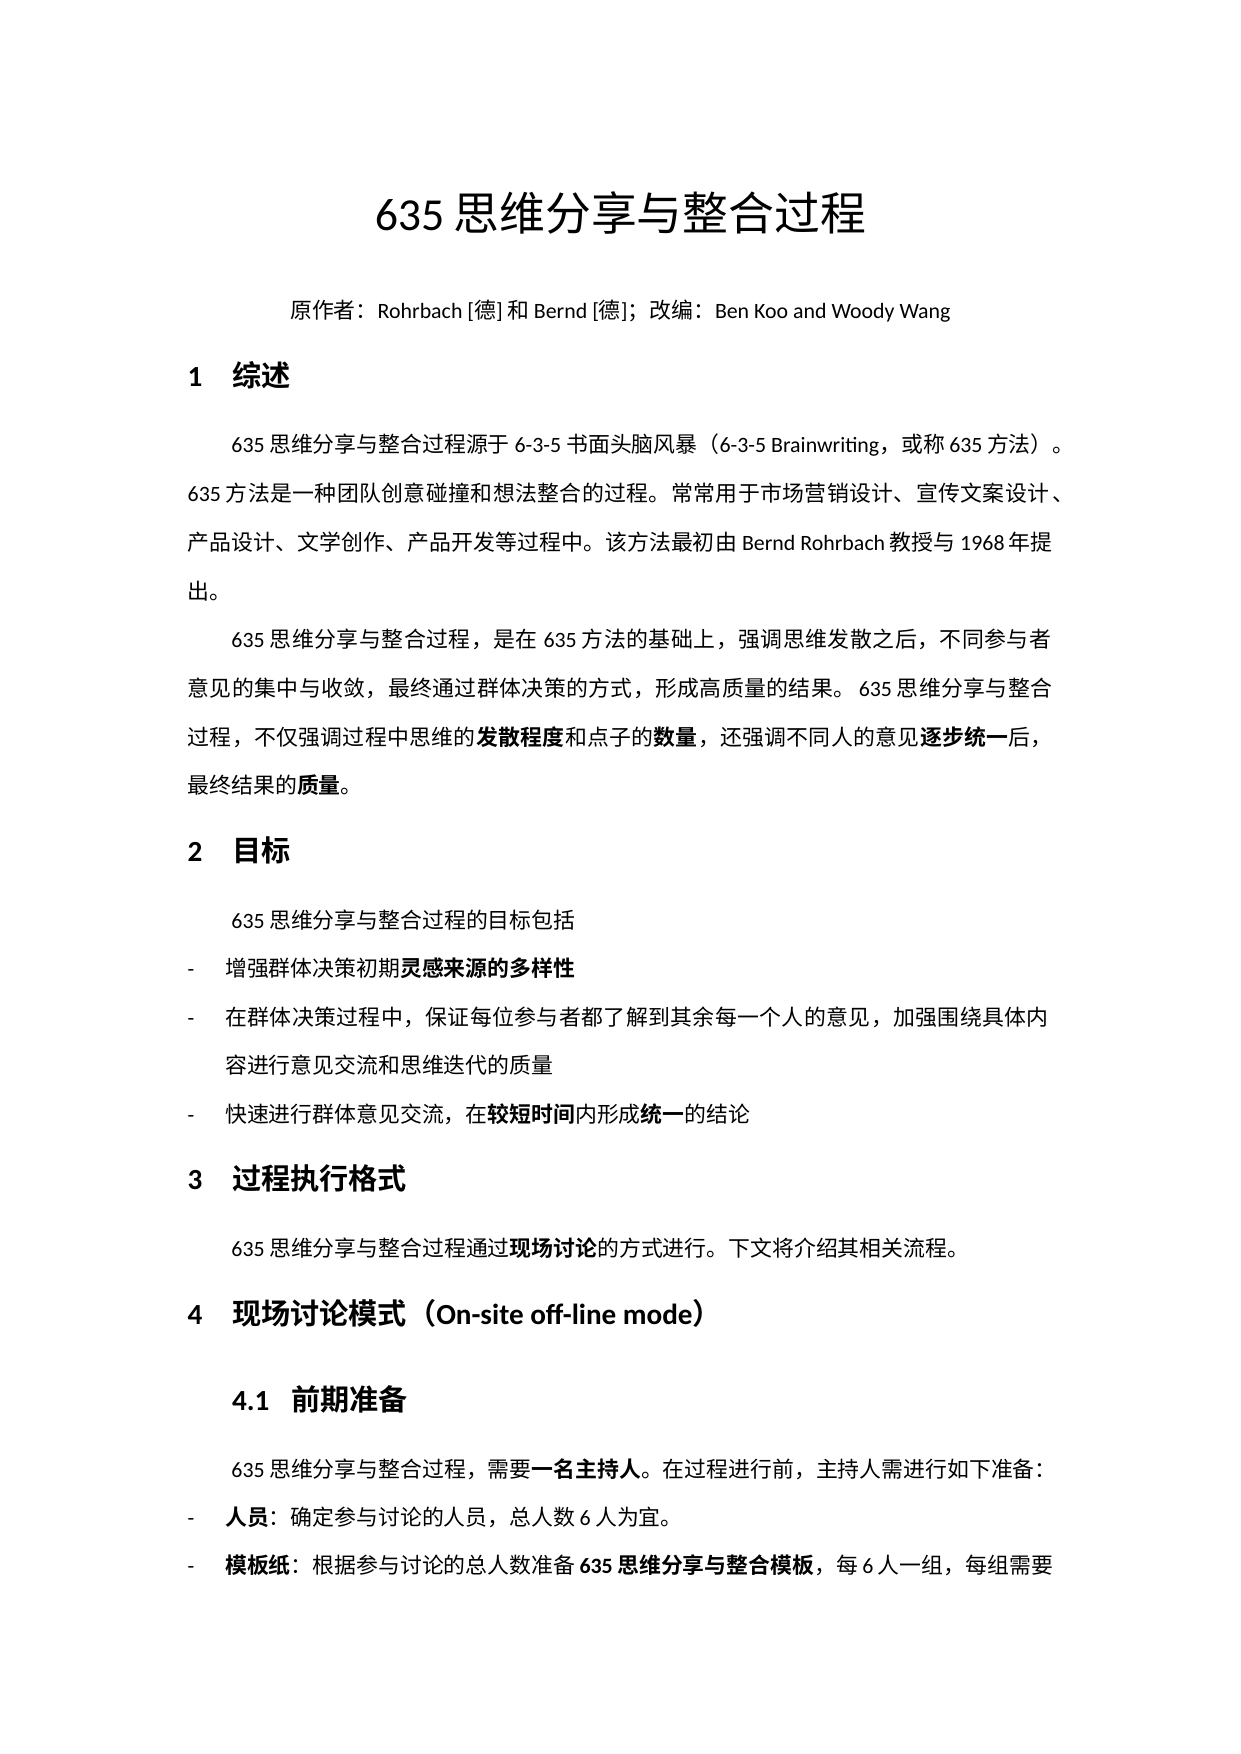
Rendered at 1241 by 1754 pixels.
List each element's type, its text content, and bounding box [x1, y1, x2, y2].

list 在群体决策过程中，保证每位参与者都了解到其余每一个人的意见，加强围绕具体内容进行意见交流和思维迭代的质量 [187, 999, 1053, 1080]
list 增强群体决策初期灵感来源的多样性 [187, 951, 1053, 983]
list 现场讨论模式（On-site off-line mode） [187, 1279, 1053, 1344]
text 635思维分享与整合过程通过现场讨论的方式进行。下文将介绍其相关流程。 [187, 1231, 1053, 1263]
text 635思维分享与整合过程的目标包括 [187, 902, 1053, 935]
text 635思维分享与整合过程源于6-3-5 书面头脑风暴（6-3-5 Brainwriting，或称635方法）。635方法是一种团队创意碰撞和想法整合的过程。常常用于市场营销设计、宣传文案设计、产品设计、文学创作、产品开发等过程中。该方法最初由Bernd Rohrbach教授与1968年提出。 [187, 427, 1053, 606]
text 原作者：Rohrbach [德] 和Bernd [德]；改编：Ben Koo and Woody Wang [187, 293, 1053, 325]
list 前期准备 [232, 1365, 1053, 1430]
text 635思维分享与整合过程，需要一名主持人。在过程进行前，主持人需进行如下准备： [187, 1451, 1053, 1484]
list 综述 [187, 341, 1053, 406]
text 635思维分享与整合过程 [187, 162, 1053, 259]
list 目标 [187, 816, 1053, 881]
text 635思维分享与整合过程，是在635方法的基础上，强调思维发散之后，不同参与者意见的集中与收敛，最终通过群体决策的方式，形成高质量的结果。635思维分享与整合过程，不仅强调过程中思维的发散程度和点子的数量，还强调不同人的意见逐步统一后，最终结果的质量。 [187, 622, 1053, 800]
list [187, 1548, 1053, 1580]
list 快速进行群体意见交流，在较短时间内形成统一的结论 [187, 1096, 1053, 1129]
list 人员：确定参与讨论的人员，总人数6人为宜。 [187, 1499, 1053, 1532]
list 过程执行格式 [187, 1144, 1053, 1209]
